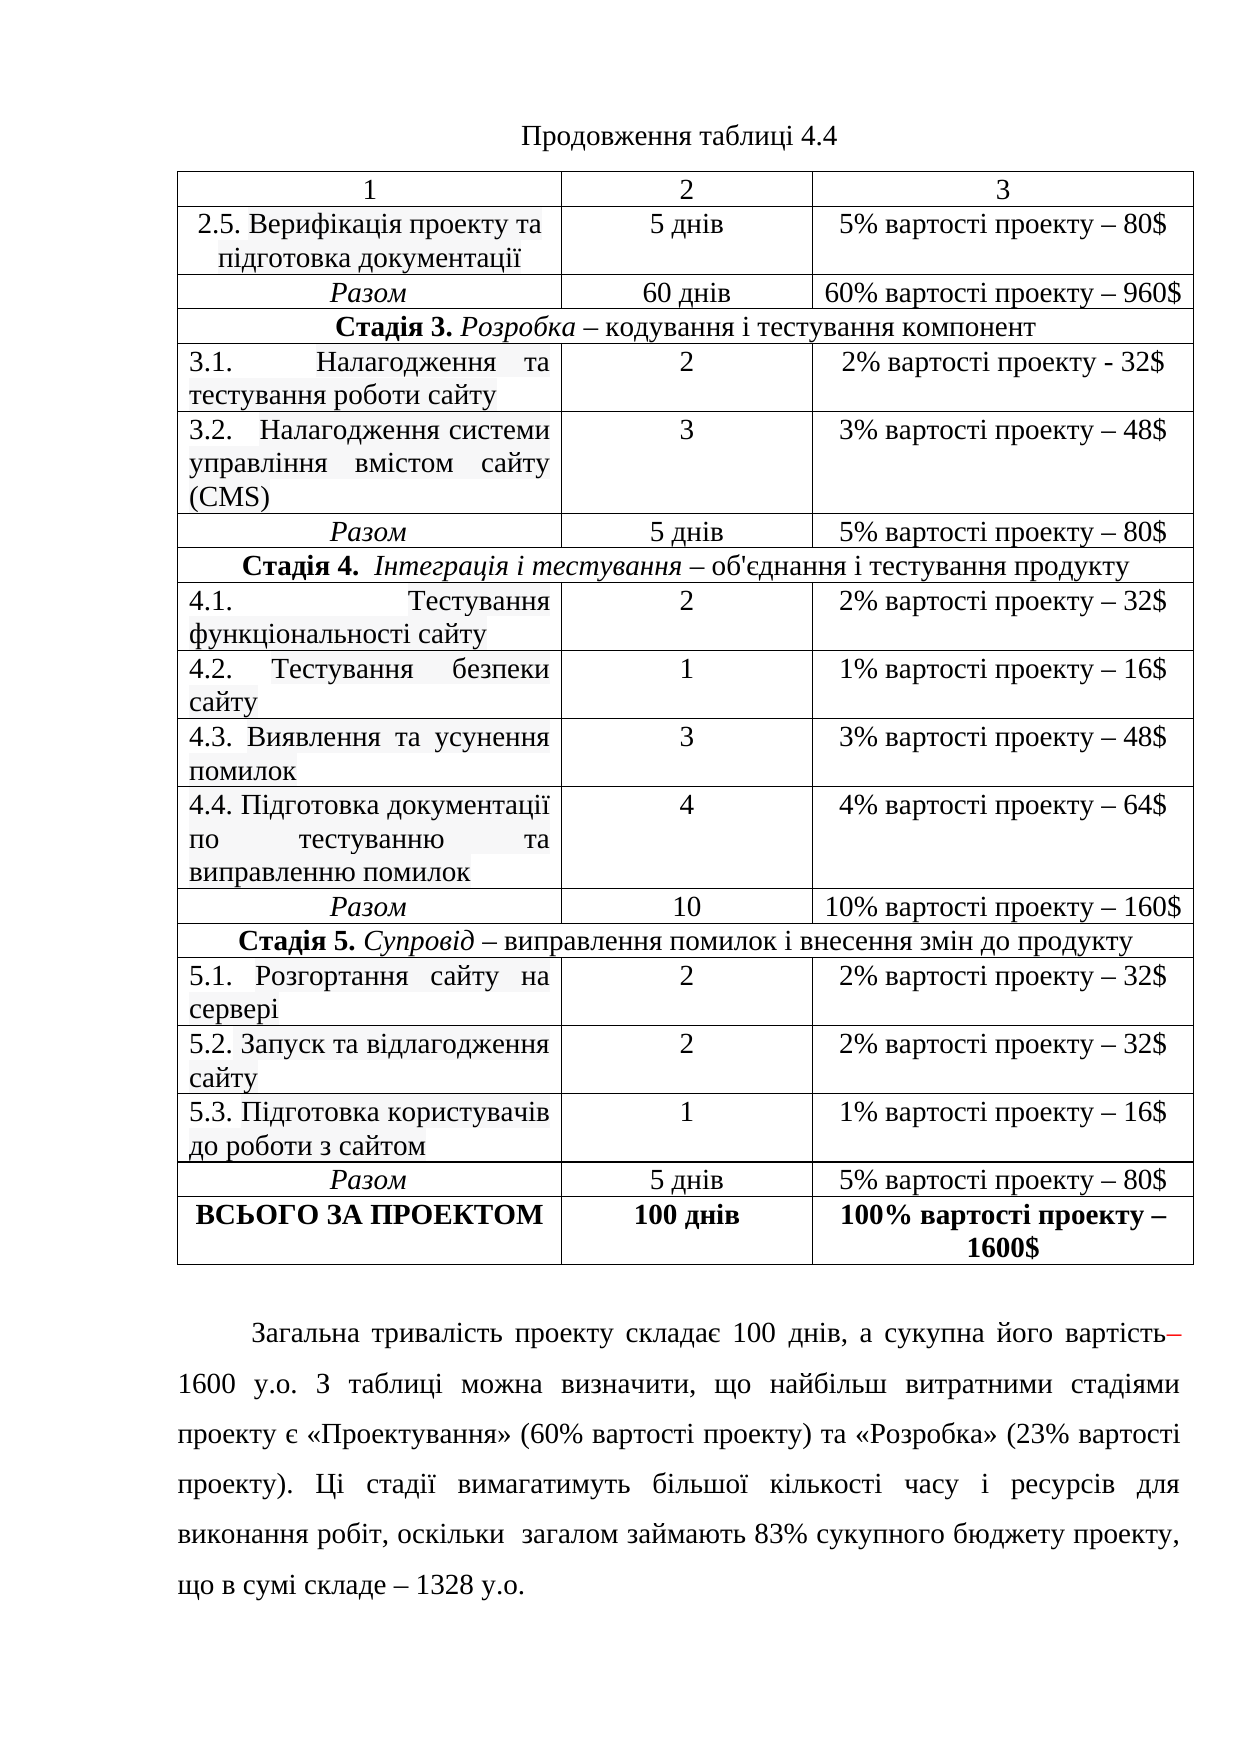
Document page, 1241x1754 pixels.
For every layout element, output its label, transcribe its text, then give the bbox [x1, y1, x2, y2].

table_cell 5% вартості проекту – 80$ [813, 207, 1193, 274]
table_cell 5% вартості проекту – 80$ [813, 514, 1193, 547]
table_cell Разом [178, 514, 561, 547]
table_cell 100% вартості проекту – 1600$ [813, 1197, 1193, 1264]
table_cell Разом [178, 1163, 561, 1196]
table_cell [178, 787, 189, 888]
table_cell 2 [562, 583, 812, 650]
table_cell 5.2. Запуск та відлагодження сайту [258, 1026, 561, 1093]
table_cell 2% вартості проекту – 32$ [813, 958, 1193, 1025]
table_cell 1% вартості проекту – 16$ [813, 1094, 1193, 1161]
table_cell 4% вартості проекту – 64$ [813, 787, 1193, 888]
table_cell 4.4. Підготовка документації по тестуванню та виправленню помилок [471, 787, 561, 888]
table_cell 60 днів [562, 275, 812, 308]
table_cell 3.1. Налагодження та тестування роботи сайту [178, 344, 561, 411]
table_cell 5 днів [562, 1163, 812, 1196]
table_cell 3.2. Налагодження системи управління вмістом сайту (CMS) [270, 412, 561, 513]
table_cell Стадія 3. Розробка – кодування і тестування компонент [178, 309, 1193, 343]
table_cell 4 [562, 787, 812, 888]
table_cell 60% вартості проекту – 960$ [813, 275, 1193, 308]
table_cell 4.1. Тестування функціональності сайту [178, 583, 408, 650]
table_cell 3% вартості проекту – 48$ [813, 719, 1193, 786]
table_cell 4.1. Тестування функціональності сайту [487, 583, 561, 650]
table_cell 2% вартості проекту - 32$ [813, 344, 1193, 411]
table_cell 2 [562, 958, 812, 1025]
table_cell 5.1. Розгортання сайту на сервері [279, 958, 561, 1025]
table_cell 3 [562, 412, 812, 513]
table_cell 10% вартості проекту – 160$ [813, 889, 1193, 922]
table_cell 5 днів [562, 514, 812, 547]
table_cell ВСЬОГО ЗА ПРОЕКТОМ [178, 1197, 561, 1264]
table_header 1 [178, 172, 561, 206]
table_cell 5.3. Підготовка користувачів до роботи з сайтом [426, 1094, 561, 1161]
table_cell 4.2. Тестування безпеки сайту [178, 651, 561, 718]
table_cell 2.5. Верифікація проекту та підготовка документації [178, 207, 248, 274]
table_cell 3% вартості проекту – 48$ [813, 412, 1193, 513]
table_cell 5 днів [562, 207, 812, 274]
table_cell 3.2. Налагодження системи управління вмістом сайту (CMS) [178, 412, 259, 513]
table_cell 1 [562, 1094, 812, 1161]
table_cell 4.3. Виявлення та усунення помилок [178, 719, 247, 786]
table_cell 2 [562, 344, 812, 411]
table_cell 5.1. Розгортання сайту на сервері [178, 958, 255, 1025]
table_cell 2% вартості проекту – 32$ [813, 583, 1193, 650]
table_header 2 [562, 172, 812, 206]
table_header 3 [813, 172, 1193, 206]
table_cell 5% вартості проекту – 80$ [813, 1163, 1193, 1196]
table_cell 2 [562, 1026, 812, 1093]
table_cell Разом [178, 275, 561, 308]
text Загальна тривалість проекту складає 100 днів, а сукупна його вартість– 1600 у.о. З таблиці можна визначити, що найбільш витратними стадіями проекту є «Проектування» (60% вартості проекту) та «Розробка» (23% вартості проекту). Ці стадії вимагатимуть більшої кількості часу і ресурсів для виконання робіт, оскільки загалом займають 83% сукупного бюджету проекту, що в сумі складе – 1328 y.o. [177, 1315, 1181, 1601]
table_cell 2% вартості проекту – 32$ [813, 1026, 1193, 1093]
table_cell 1% вартості проекту – 16$ [813, 651, 1193, 718]
table_cell Разом [178, 889, 561, 922]
text Продовження таблиці 4.4 [177, 118, 1181, 152]
table_cell Стадія 5. Супровід – виправлення помилок і внесення змін до продукту [178, 924, 1193, 957]
table_cell 10 [562, 889, 812, 922]
table_cell 3 [562, 719, 812, 786]
table_cell Стадія 4. Інтеграція і тестування – об'єднання і тестування продукту [178, 548, 1193, 582]
table_cell 5.3. Підготовка користувачів до роботи з сайтом [178, 1094, 241, 1161]
table_cell 4.3. Виявлення та усунення помилок [297, 719, 561, 786]
table_cell 100 днів [562, 1197, 812, 1264]
table_cell 1 [562, 651, 812, 718]
table_cell 5.2. Запуск та відлагодження сайту [178, 1026, 233, 1093]
